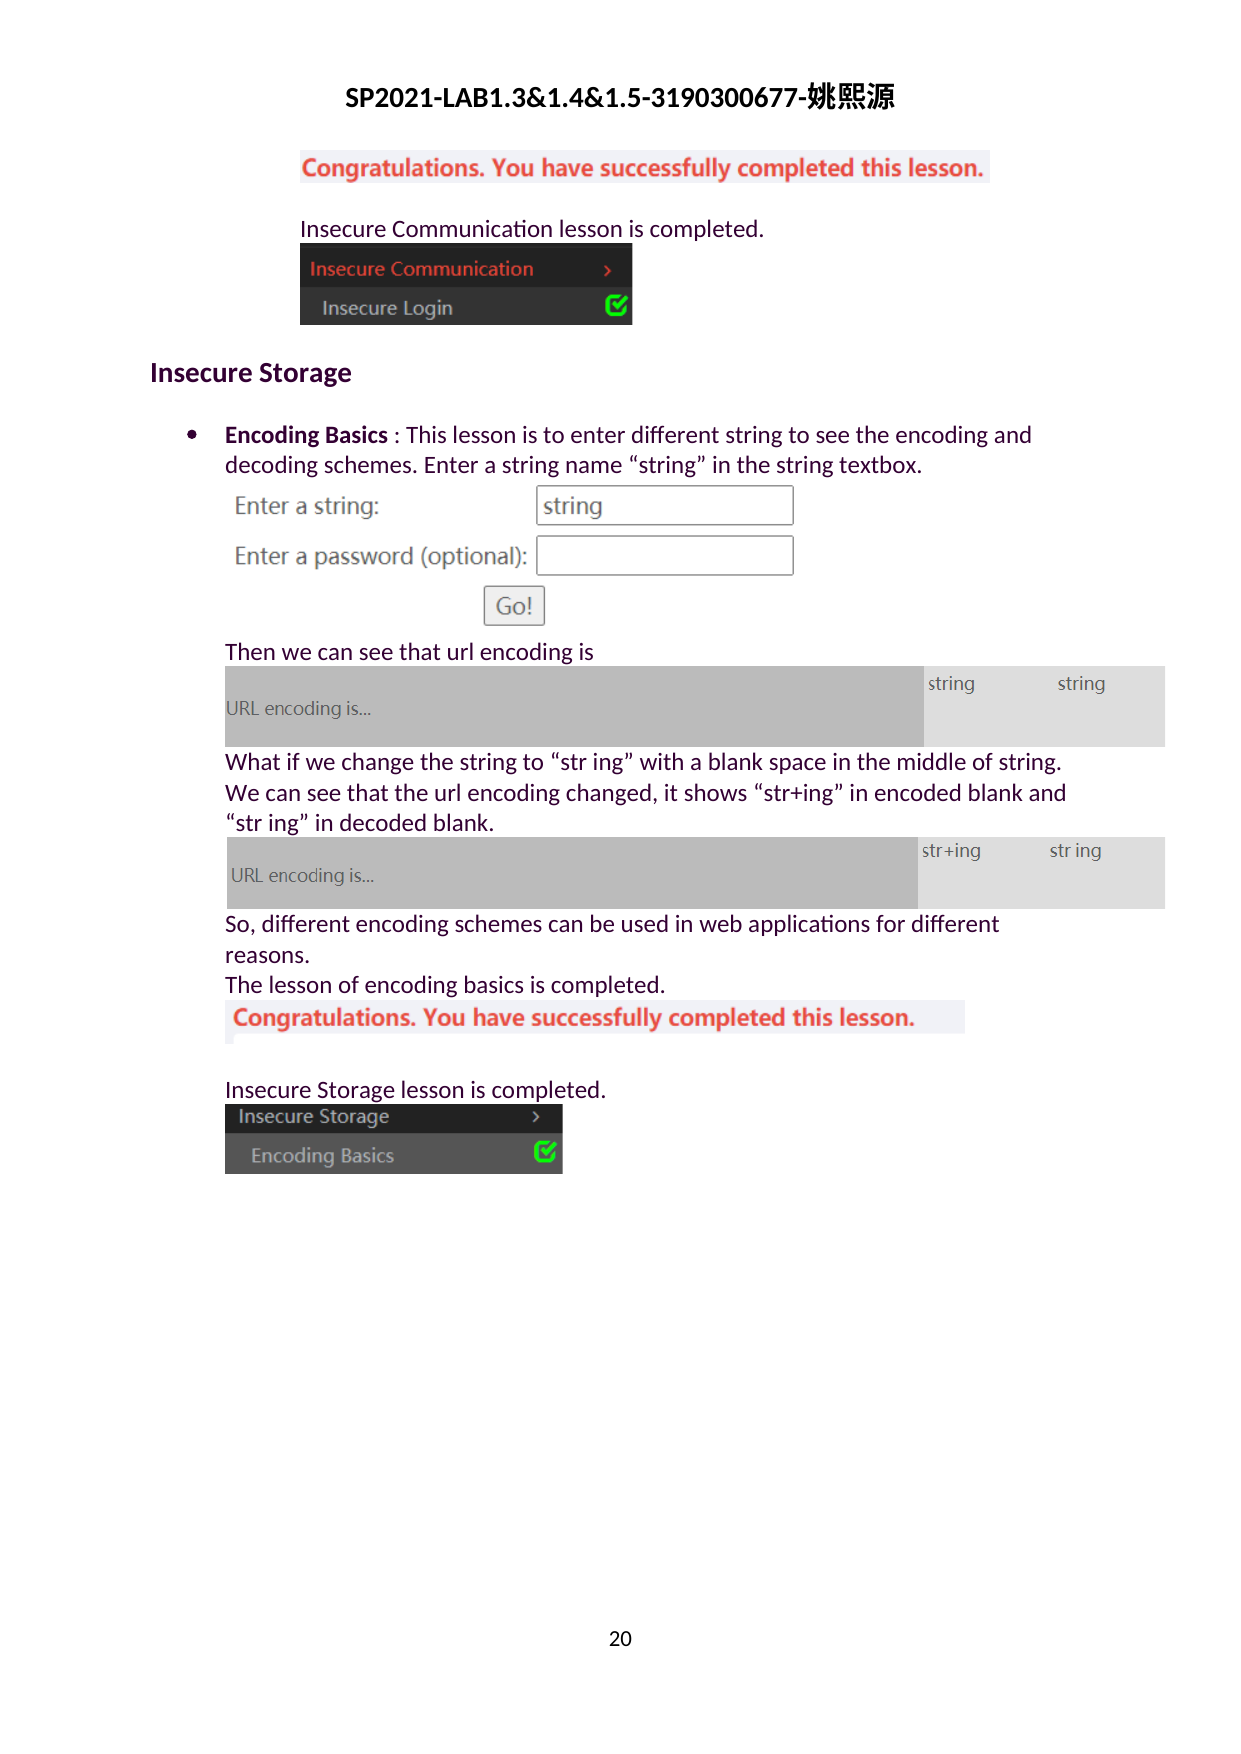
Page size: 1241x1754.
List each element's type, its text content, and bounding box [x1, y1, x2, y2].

picture [225, 1104, 563, 1174]
list Insecure Storage lesson is completed. [225, 1074, 1090, 1105]
picture [225, 1000, 965, 1044]
list So, different encoding schemes can be used in web applications for different reasons. [225, 909, 1090, 969]
text Insecure Storage [150, 354, 1090, 389]
list Then we can see that url encoding is [225, 636, 1090, 666]
picture [225, 666, 1166, 747]
picture [225, 837, 1166, 909]
picture [300, 243, 633, 325]
list What if we change the string to “str ing” with a blank space in the middle of string. We can see that the url encoding changed, it shows “str+ing” in encoded blank and “str ing” in decoded blank. [225, 747, 1090, 837]
picture [225, 479, 819, 636]
list Encoding Basics : This lesson is to enter different string to see the encoding and decoding schemes. Enter a string name “string” in the string textbox. [187, 419, 1090, 480]
picture [300, 150, 990, 183]
list Insecure Communication lesson is completed. [300, 213, 1090, 243]
